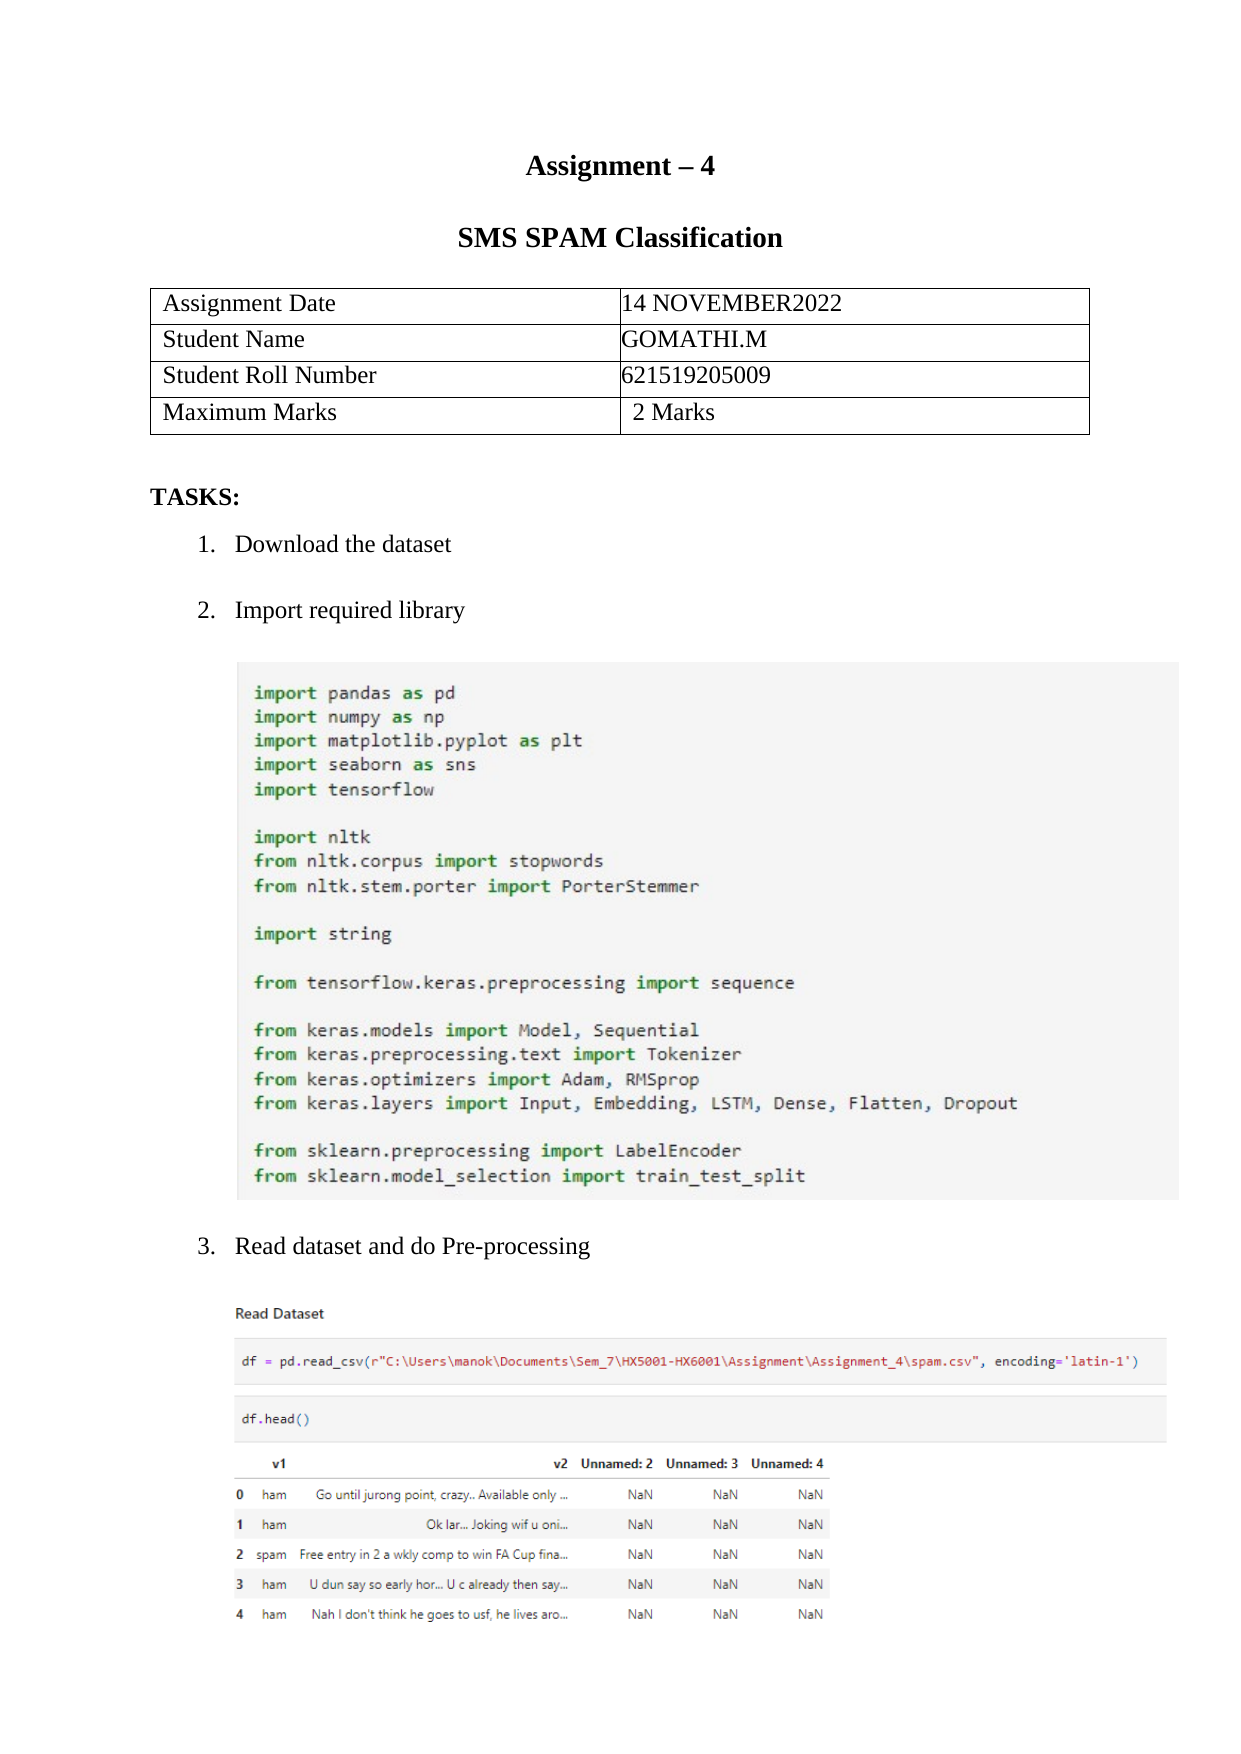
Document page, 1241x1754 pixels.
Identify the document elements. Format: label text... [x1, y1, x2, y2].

table_cell Student Roll Number [151, 362, 620, 397]
picture [234, 1308, 1167, 1622]
list Import required library [197, 595, 1186, 624]
table_cell Student Name [151, 325, 620, 361]
table_header Assignment Date [151, 289, 620, 324]
list Download the dataset [197, 529, 1186, 558]
picture [237, 662, 1179, 1200]
title SMS SPAM Classification [456, 220, 785, 254]
table_cell GOMATHI.M [621, 325, 1089, 361]
table_cell 621519205009 [621, 362, 1089, 397]
text TASKS: [150, 482, 1186, 511]
title Assignment – 4 [456, 148, 785, 181]
table_cell 2 Marks [621, 398, 1089, 433]
list Read dataset and do Pre-processing [197, 1231, 1186, 1260]
table_cell Maximum Marks [151, 398, 620, 433]
table_header 14 NOVEMBER2022 [621, 289, 1089, 324]
